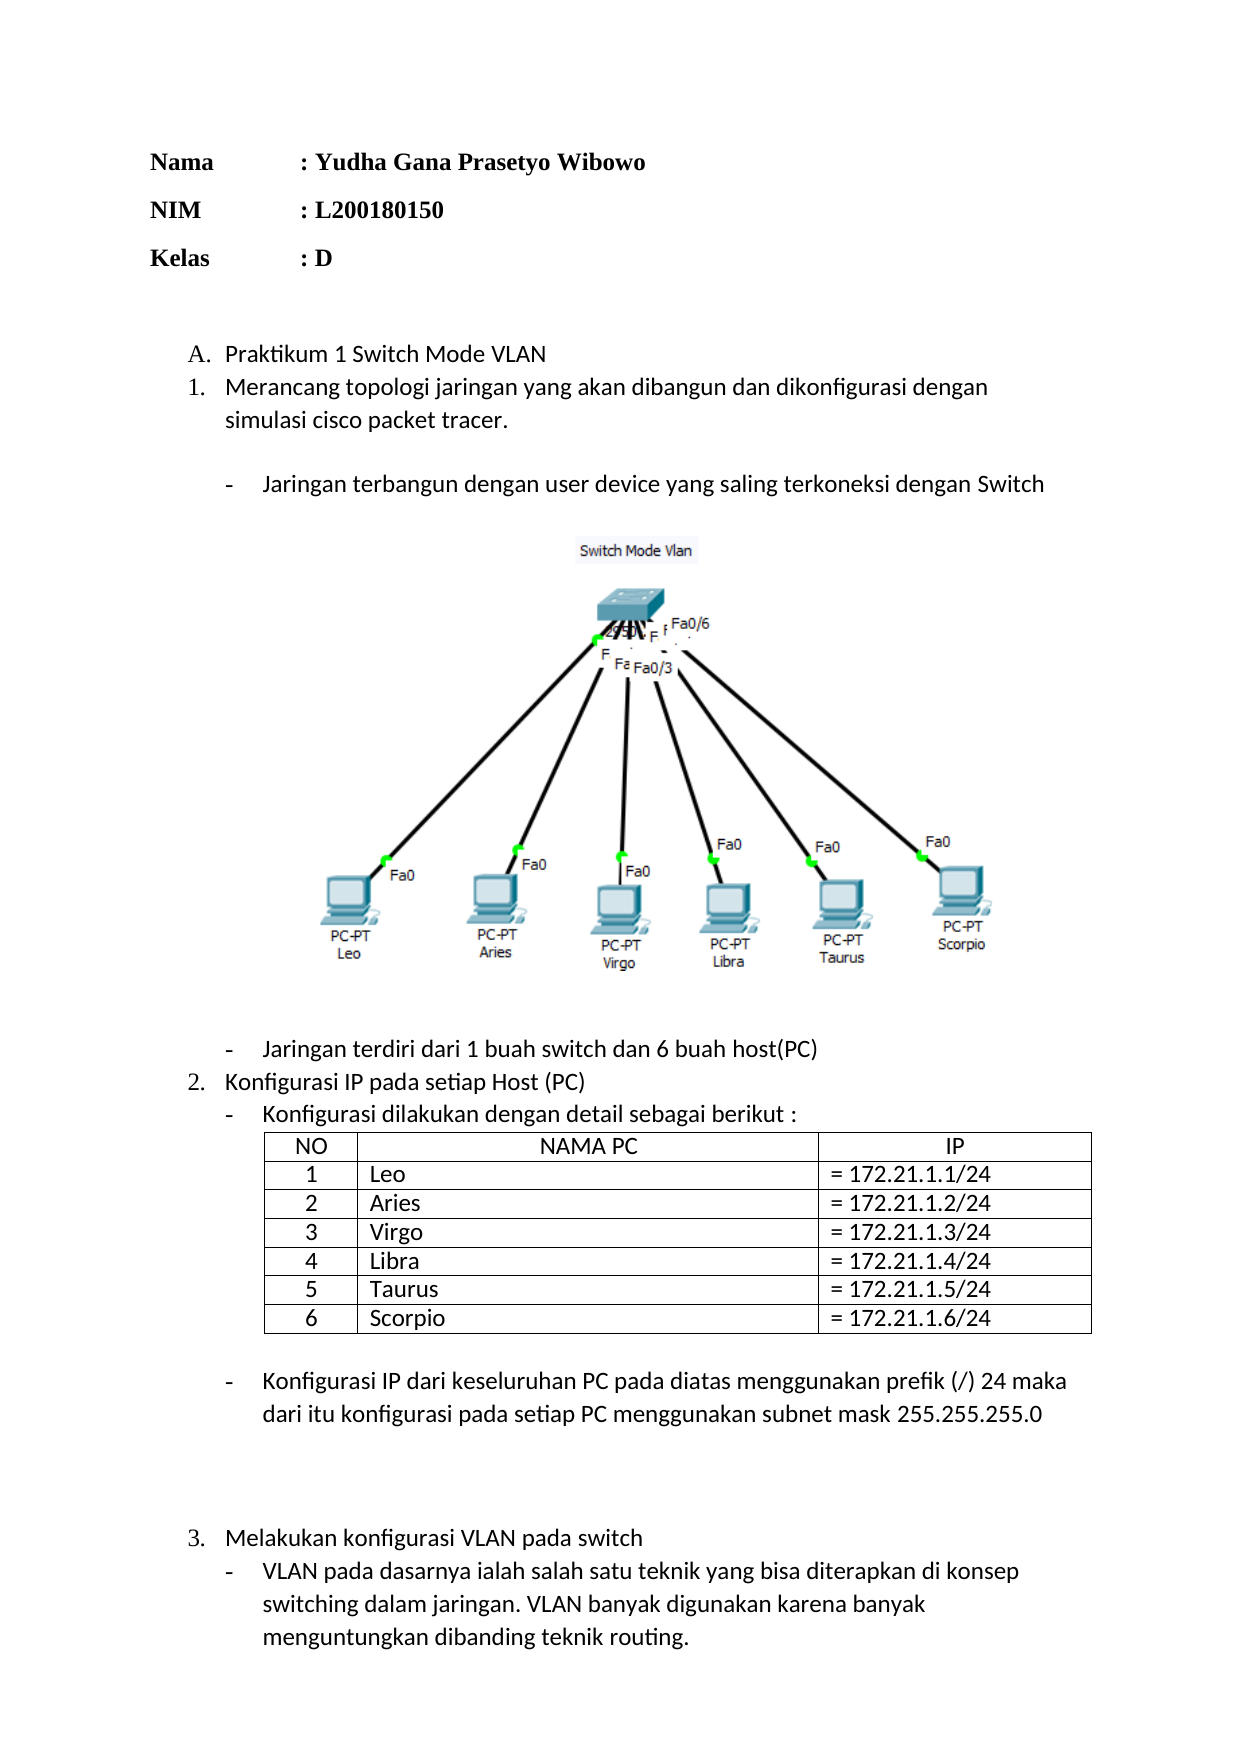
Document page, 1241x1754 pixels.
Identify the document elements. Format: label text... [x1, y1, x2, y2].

text NIM : L200180150 [150, 195, 1182, 224]
table_header IP [819, 1133, 1091, 1161]
list Konfigurasi IP pada setiap Host (PC) [187, 1066, 1182, 1096]
list Jaringan terbangun dengan user device yang saling terkoneksi dengan Switch [225, 468, 1182, 499]
table_cell 4 [265, 1248, 357, 1275]
table_cell Virgo [358, 1219, 818, 1247]
list Jaringan terdiri dari 1 buah switch dan 6 buah host(PC) [225, 1033, 1182, 1063]
list VLAN pada dasarnya ialah salah satu teknik yang bisa diterapkan di konsep switching dalam jaringan. VLAN banyak digunakan karena banyak menguntungkan dibanding teknik routing. [225, 1555, 1024, 1652]
table_cell = 172.21.1.2/24 [819, 1190, 1091, 1218]
table_cell 6 [265, 1305, 357, 1333]
table_cell Scorpio [358, 1305, 818, 1333]
picture [320, 536, 993, 971]
table_cell = 172.21.1.4/24 [819, 1248, 1091, 1275]
table_header NO [265, 1133, 357, 1161]
list Melakukan konfigurasi VLAN pada switch [187, 1522, 1182, 1553]
table_header NAMA PC [358, 1133, 818, 1161]
table_cell 3 [265, 1219, 357, 1247]
table_cell 2 [265, 1190, 357, 1218]
table_cell Aries [358, 1190, 818, 1218]
list Konfigurasi IP dari keseluruhan PC pada diatas menggunakan prefik (/) 24 maka dari itu konfigurasi pada setiap PC menggunakan subnet mask 255.255.255.0 [225, 1365, 1071, 1428]
text Kelas : D [150, 243, 1182, 271]
table_cell Leo [358, 1162, 818, 1189]
list Konfigurasi dilakukan dengan detail sebagai berikut : [225, 1099, 1182, 1129]
table_cell 5 [265, 1276, 357, 1304]
list Praktikum 1 Switch Mode VLAN [187, 338, 1182, 369]
table_cell = 172.21.1.5/24 [819, 1276, 1091, 1304]
table_cell = 172.21.1.6/24 [819, 1305, 1091, 1333]
list Merancang topologi jaringan yang akan dibangun dan dikonfigurasi dengan simulasi cisco packet tracer. [187, 371, 1072, 434]
table_cell Taurus [358, 1276, 818, 1304]
text Nama : Yudha Gana Prasetyo Wibowo [150, 147, 1182, 176]
table_cell = 172.21.1.3/24 [819, 1219, 1091, 1247]
table_cell = 172.21.1.1/24 [819, 1162, 1091, 1189]
table_cell 1 [265, 1162, 357, 1189]
table_cell Libra [358, 1248, 818, 1275]
